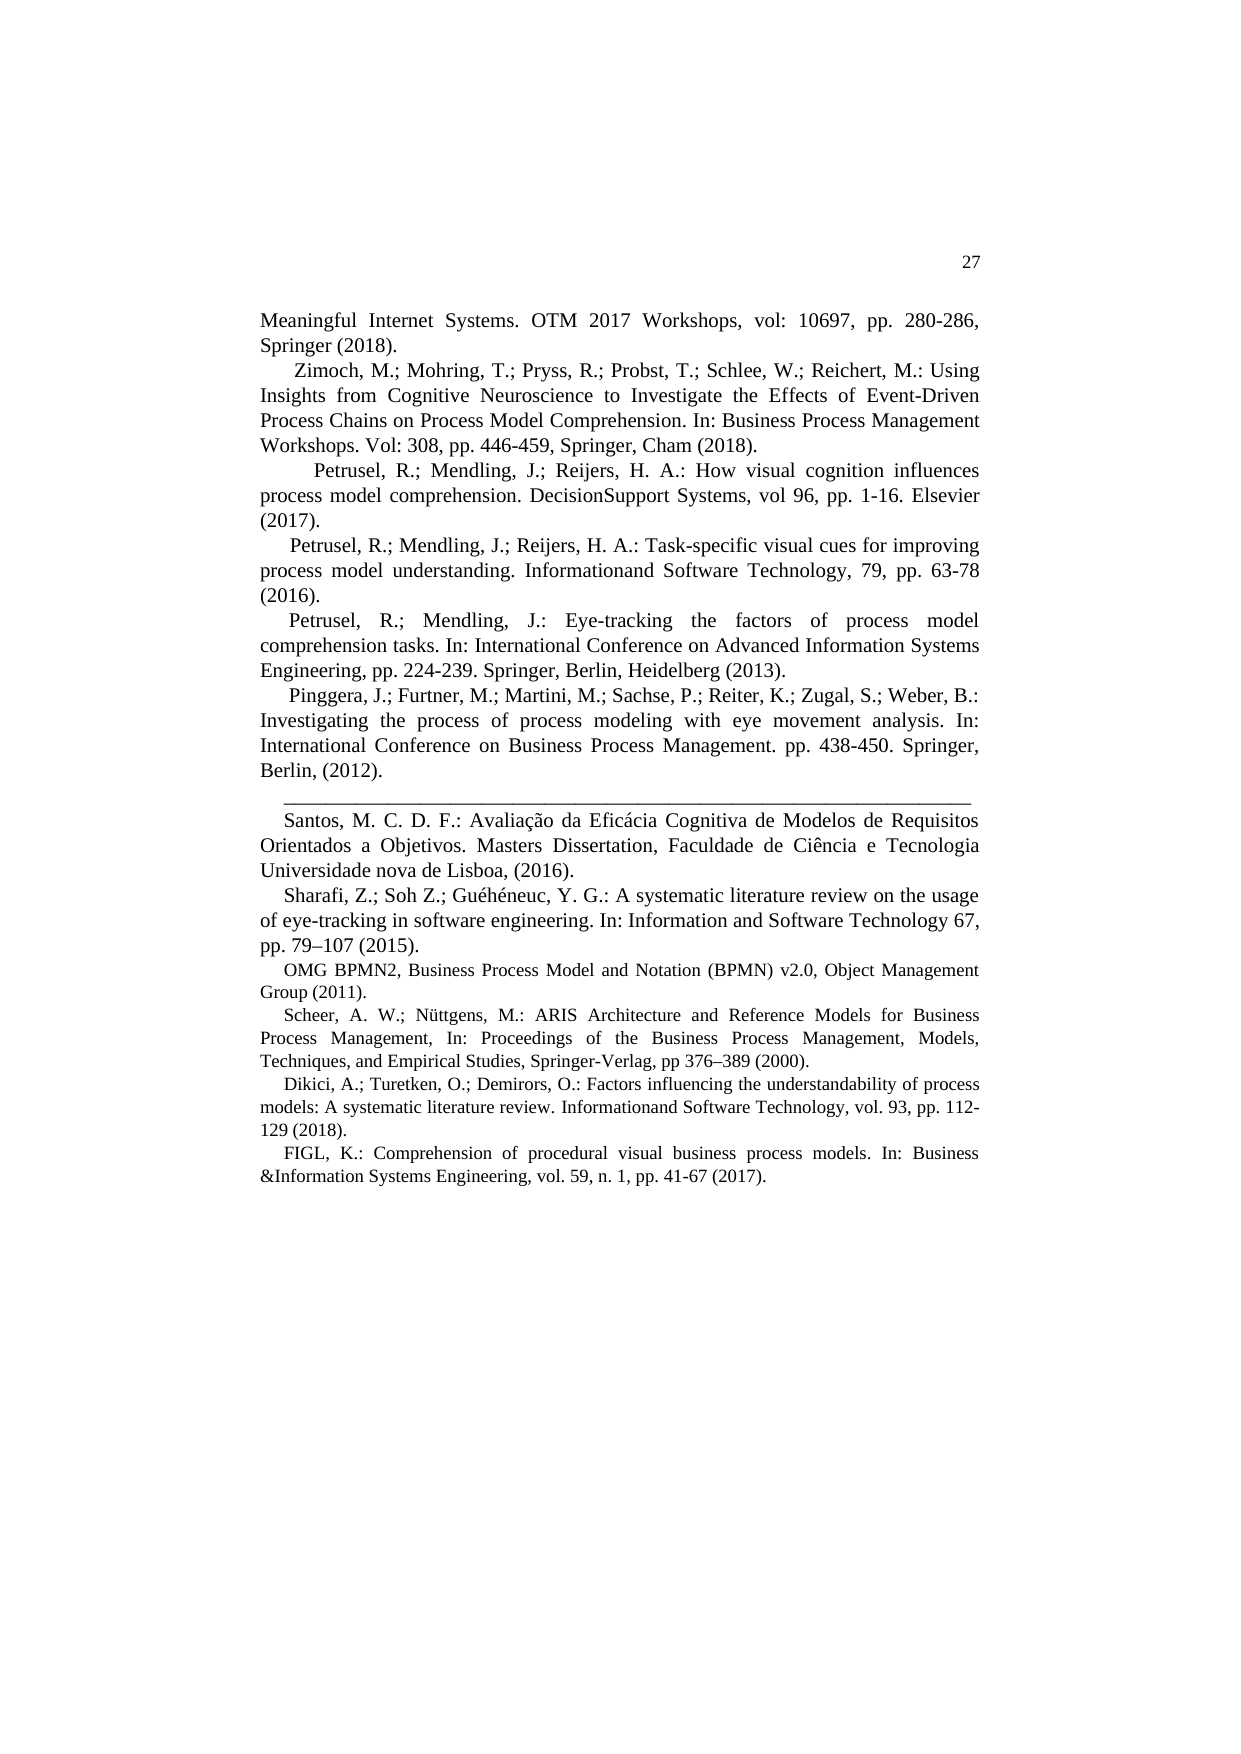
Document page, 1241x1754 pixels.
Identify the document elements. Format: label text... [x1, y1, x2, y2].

list FIGL, K.: Comprehension of procedural visual business process models. In: Business &Information Systems Engineering, vol. 59, n. 1, pp. 41-67 (2017). [260, 1140, 980, 1186]
text Sharafi, Z.; Soh Z.; Guéhéneuc, Y. G.: A systematic literature review on the usage of eye-tracking in software engineering. In: Information and Software Technology 67, pp. 79–107 (2015). [260, 882, 980, 957]
text Zimoch, M.; Mohring, T.; Pryss, R.; Probst, T.; Schlee, W.; Reichert, M.: Using Insights from Cognitive Neuroscience to Investigate the Effects of Event-Driven Process Chains on ­­Process Model Comprehension. In: Business Process Management Workshops. Vol: 308, pp. 446-459, Springer, Cham (2018). [260, 357, 980, 457]
text __________________________________________________________________ [260, 782, 980, 807]
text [260, 307, 980, 357]
list OMG BPMN2, Business Process Model and Notation (BPMN) v2.0, Object Management Group (2011). [260, 957, 980, 1003]
text Petrusel, R.; Mendling, J.; Reijers, H. A.: How visual cognition influences process model comprehension. DecisionSupport Systems, vol 96, pp. 1-16. Elsevier (2017). [260, 457, 980, 532]
text Pinggera, J.; Furtner, M.; Martini, M.; Sachse, P.; Reiter, K.; Zugal, S.; Weber, B.: Investigating the process of process modeling with eye movement analysis. In: International Conference on Business Process Management. pp. 438-450. Springer, Berlin, (2012). [260, 682, 980, 782]
text Santos, M. C. D. F.: Avaliação da Eficácia Cognitiva de Modelos de Requisitos Orientados a Objetivos. Masters Dissertation, Faculdade de Ciência e Tecnologia Universidade nova de Lisboa, (2016). [260, 807, 980, 882]
list Scheer, A. W.; Nüttgens, M.: ARIS Architecture and Reference Models for Business Process Management, In: Proceedings of the Business Process Management, Models, Techniques, and Empirical Studies, Springer-Verlag, pp 376–389 (2000). [260, 1003, 980, 1072]
text Petrusel, R.; Mendling, J.; Reijers, H. A.: Task-specific visual cues for improving process model understanding. Informationand Software Technology, 79, pp. 63-78 (2016). [260, 532, 980, 607]
list Dikici, A.; Turetken, O.; Demirors, O.: Factors influencing the understandability of process models: A systematic literature review. Informationand Software Technology, vol. 93, pp. 112-129 (2018). [260, 1072, 980, 1140]
text Petrusel, R.; Mendling, J.: Eye-tracking the factors of process model comprehension tasks. In: International Conference on Advanced Information Systems Engineering, pp. 224-239. Springer, Berlin, Heidelberg (2013). [260, 607, 980, 682]
